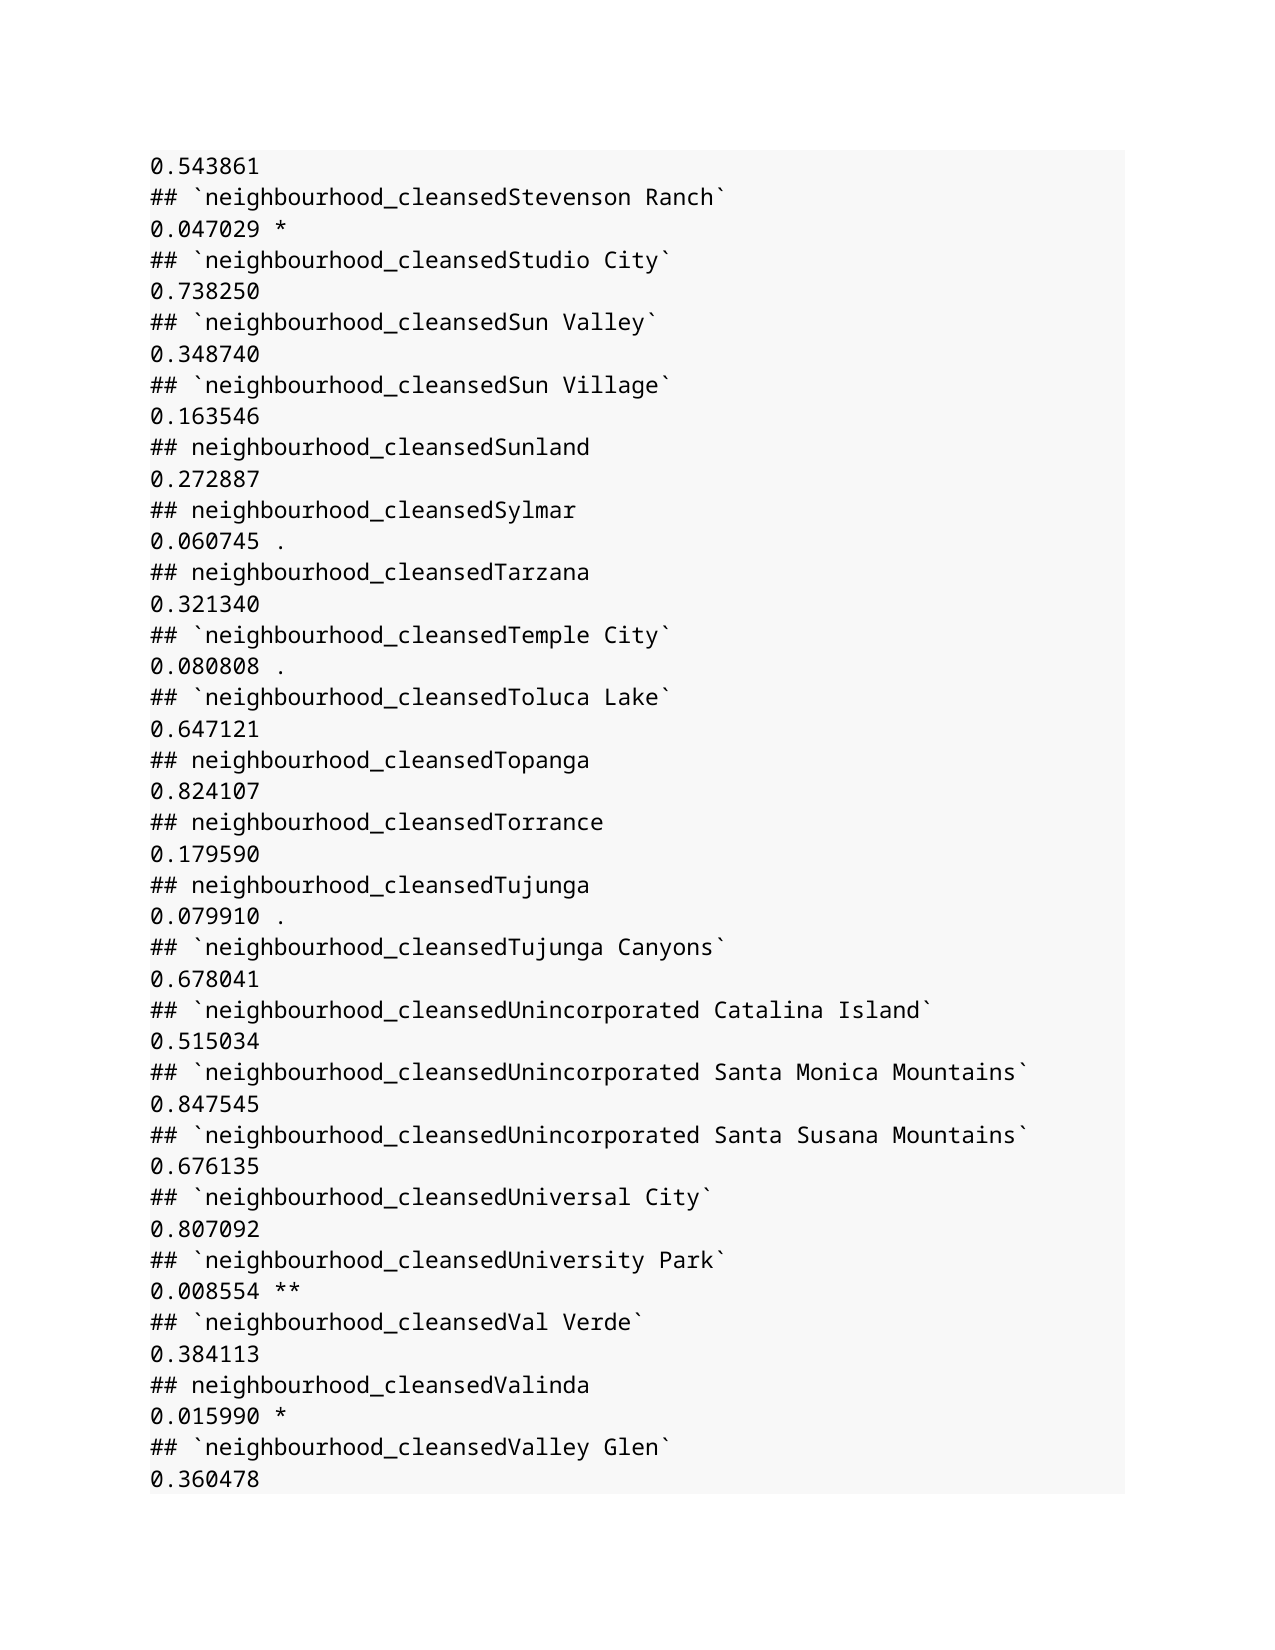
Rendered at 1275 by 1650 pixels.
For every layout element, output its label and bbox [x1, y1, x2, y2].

text [150, 150, 1125, 1494]
